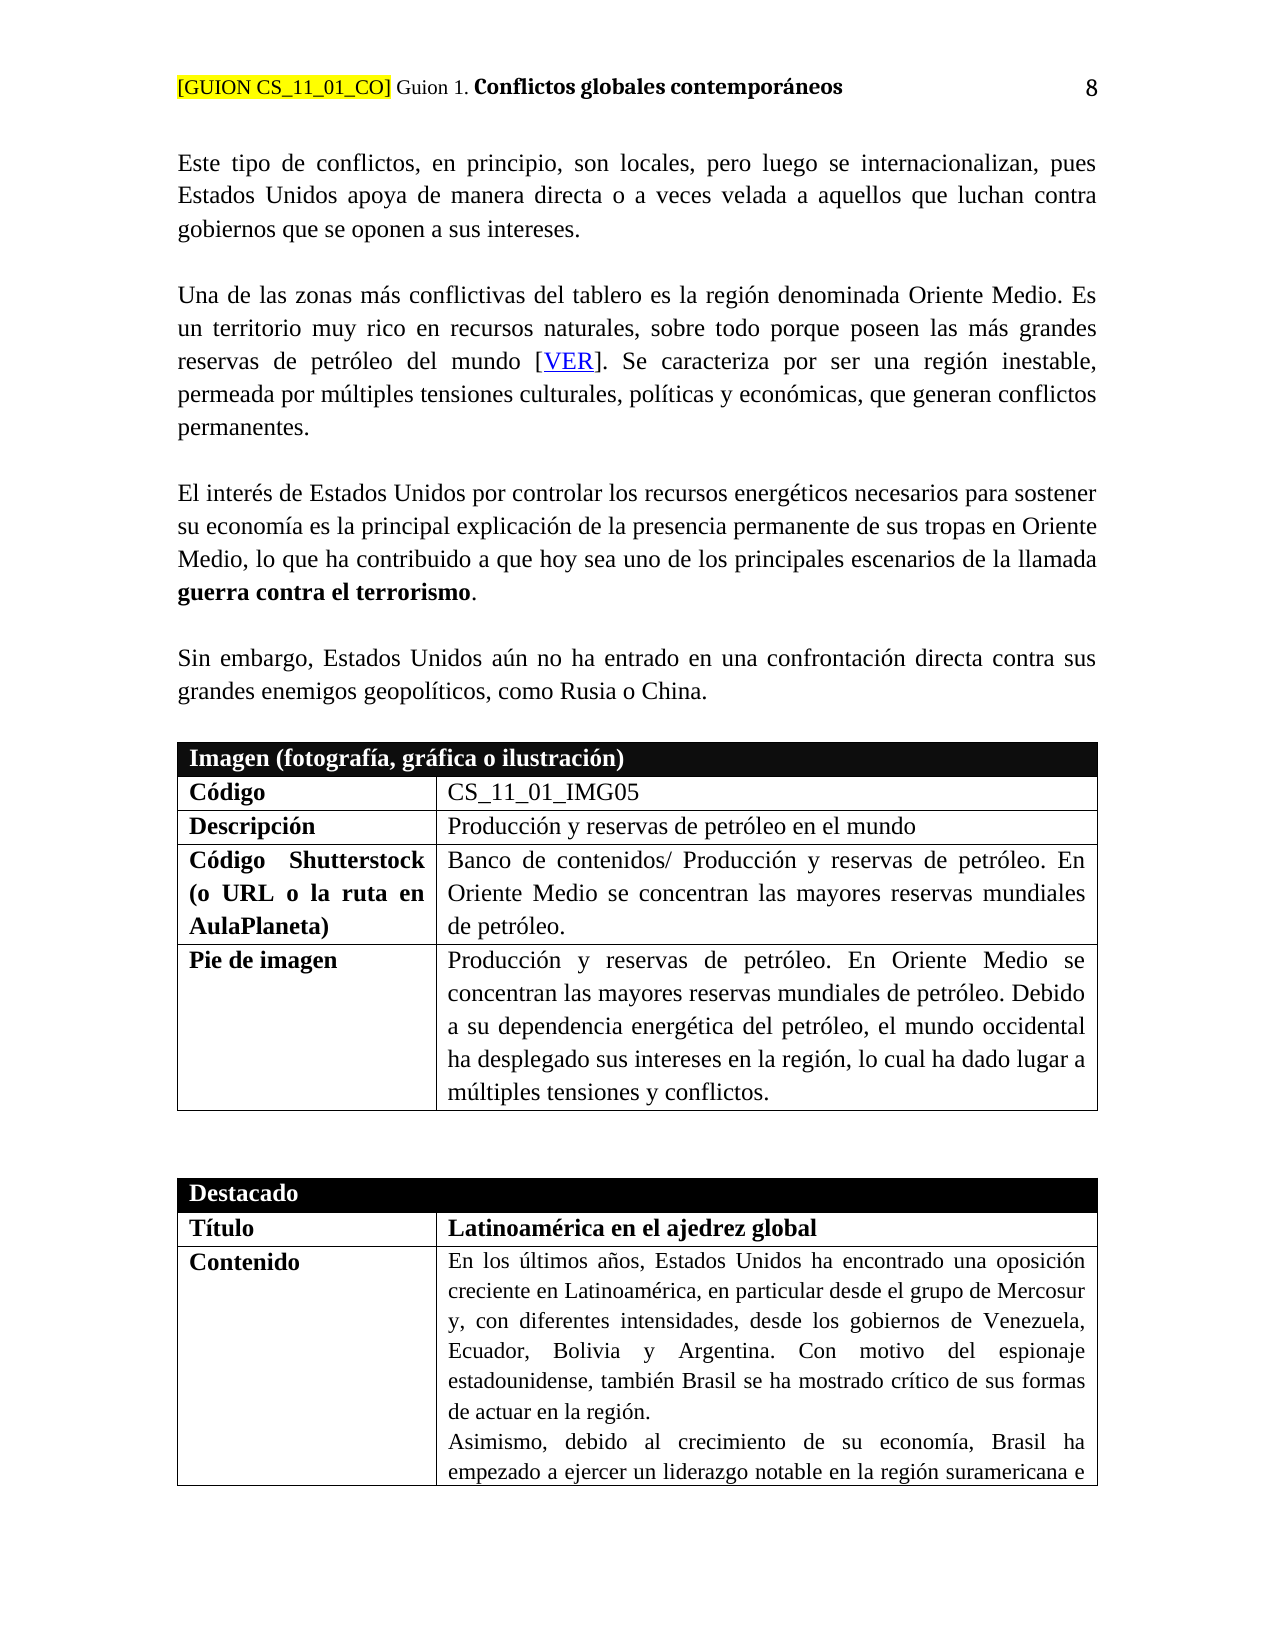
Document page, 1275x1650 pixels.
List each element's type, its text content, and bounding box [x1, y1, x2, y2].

text Este tipo de conflictos, en principio, son locales, pero luego se internacionalizan, pues Estados Unidos apoya de manera directa o a veces velada a aquellos que luchan contra gobiernos que se oponen a sus intereses. [177, 148, 1098, 242]
table_header Imagen (fotografía, gráfica o ilustración) [178, 743, 1097, 776]
table_cell Código Shutterstock (o URL o la ruta en AulaPlaneta) [178, 845, 436, 944]
table_cell Título [178, 1213, 436, 1246]
table_cell Producción y reservas de petróleo en el mundo [437, 811, 1097, 844]
text Una de las zonas más conflictivas del tablero es la región denominada Oriente Medio. Es un territorio muy rico en recursos naturales, sobre todo porque poseen las más grandes reservas de petróleo del mundo [VER]. Se caracteriza por ser una región inestable, permeada por múltiples tensiones culturales, políticas y económicas, que generan conflictos permanentes. [177, 280, 1098, 441]
table_header Destacado [178, 1179, 1097, 1212]
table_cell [437, 1247, 1097, 1484]
text El interés de Estados Unidos por controlar los recursos energéticos necesarios para sostener su economía es la principal explicación de la presencia permanente de sus tropas en Oriente Medio, lo que ha contribuido a que hoy sea uno de los principales escenarios de la llamada guerra contra el terrorismo. [177, 478, 1098, 606]
table_cell Banco de contenidos/ Producción y reservas de petróleo. En Oriente Medio se concentran las mayores reservas mundiales de petróleo. [437, 845, 1097, 944]
table_cell Producción y reservas de petróleo. En Oriente Medio se concentran las mayores reservas mundiales de petróleo. Debido a su dependencia energética del petróleo, el mundo occidental ha desplegado sus intereses en la región, lo cual ha dado lugar a múltiples tensiones y conflictos. [437, 945, 1097, 1110]
table_cell Código [178, 777, 436, 810]
table_cell CS_11_01_IMG05 [437, 777, 1097, 810]
table_cell Contenido [178, 1247, 436, 1484]
table_cell Latinoamérica en el ajedrez global [437, 1213, 1097, 1246]
table_cell Descripción [178, 811, 436, 844]
text Sin embargo, Estados Unidos aún no ha entrado en una confrontación directa contra sus grandes enemigos geopolíticos, como Rusia o China. [177, 643, 1098, 705]
table_cell Pie de imagen [178, 945, 436, 1110]
